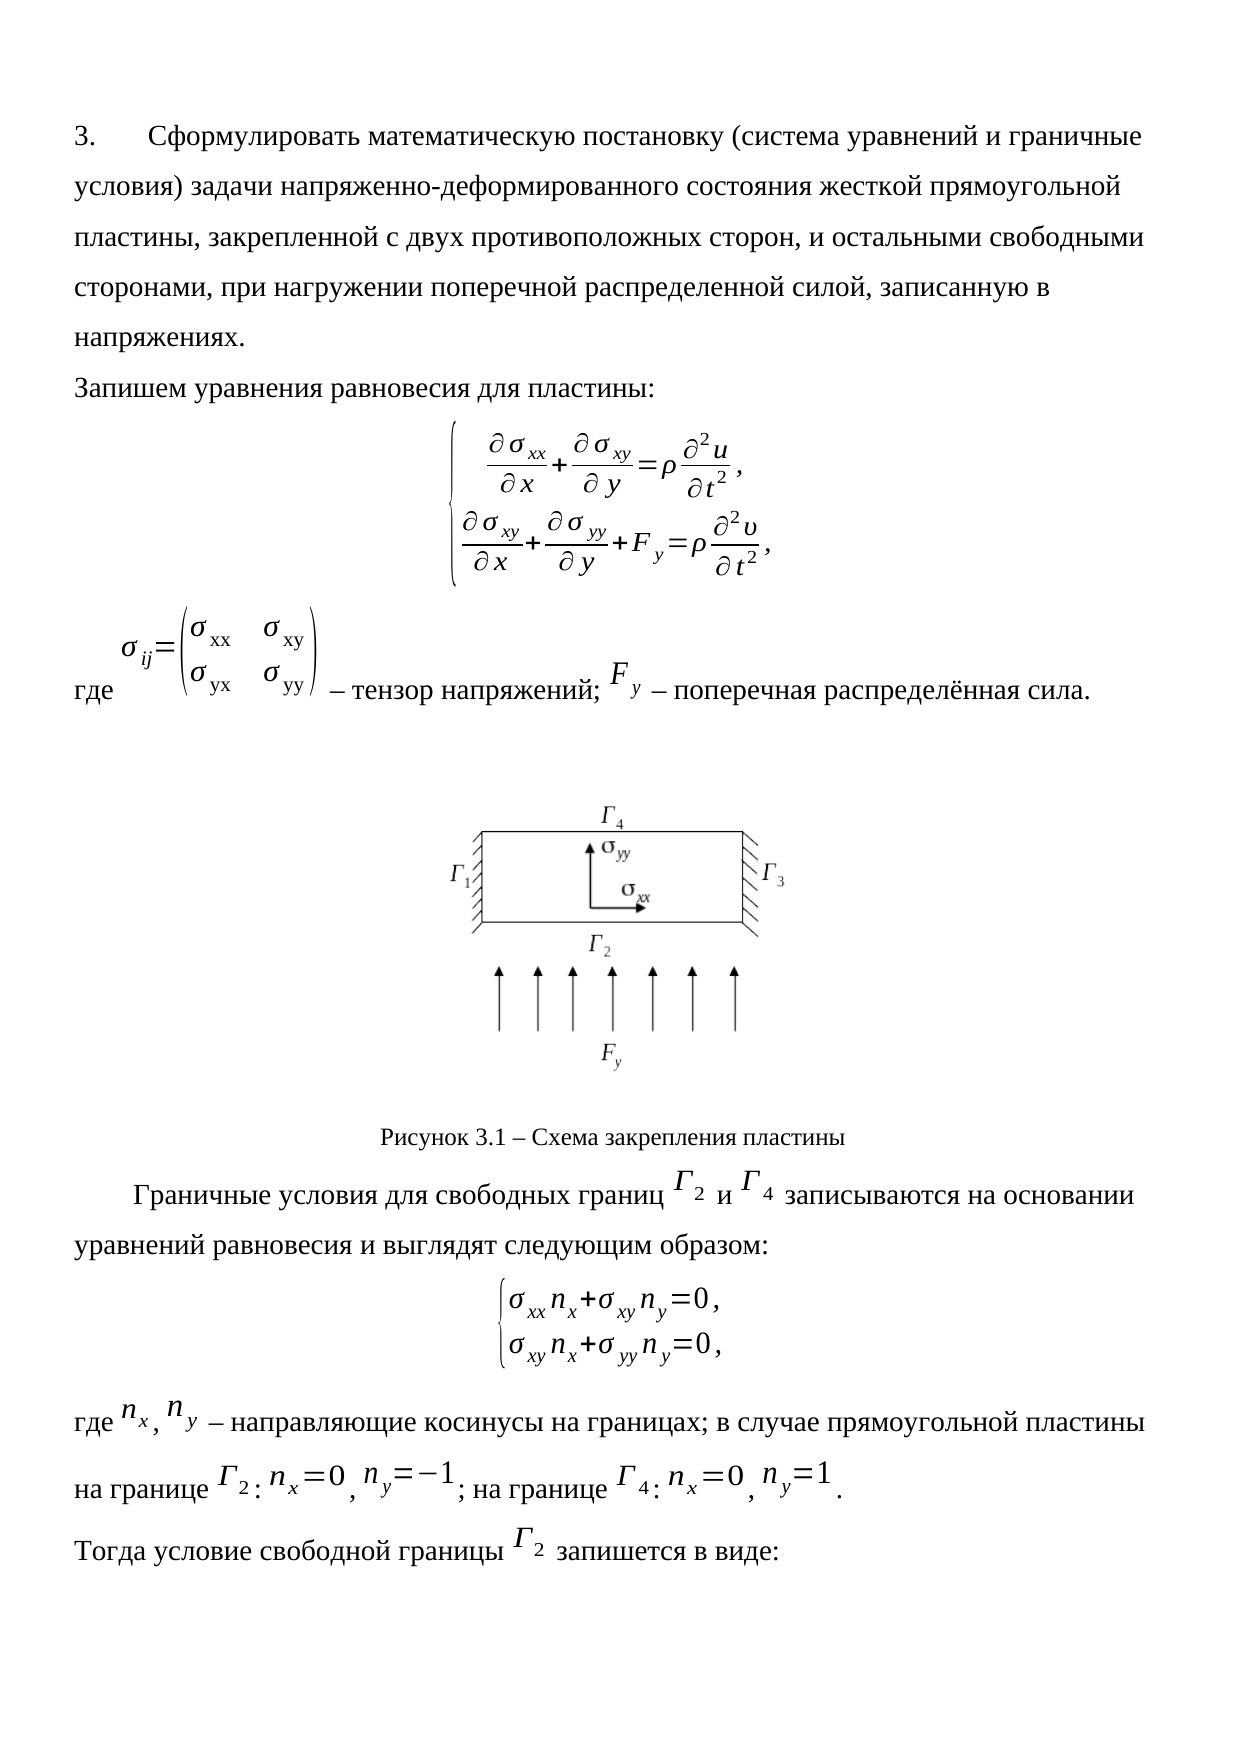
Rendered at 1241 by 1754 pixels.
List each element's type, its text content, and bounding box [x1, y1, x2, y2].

text Тогда условие свободной границы запишется в виде: [74, 1521, 1152, 1567]
subtitle Сформулировать математическую постановку (система уравнений и граничные условия) задачи напряженно-деформированного состояния жесткой прямоугольной пластины, закрепленной с двух противоположных сторон, и остальными свободными сторонами, при нагружении поперечной распределенной силой, записанную в напряжениях. [74, 118, 1152, 353]
text где , – направляющие косинусы на границах; в случае прямоугольной пластины на границе : , ; на границе : , . [74, 1388, 1152, 1505]
text Запишем уравнения равновесия для пластины: [74, 370, 1152, 403]
text Граничные условия для свободных границ и записываются на основании уравнений равновесия и выглядят следующим образом: [74, 1165, 1152, 1261]
text Рисунок 3.1 – Схема закрепления пластины [74, 1122, 1152, 1151]
text где – тензор напряжений; – поперечная распределённая сила. [74, 606, 1152, 706]
